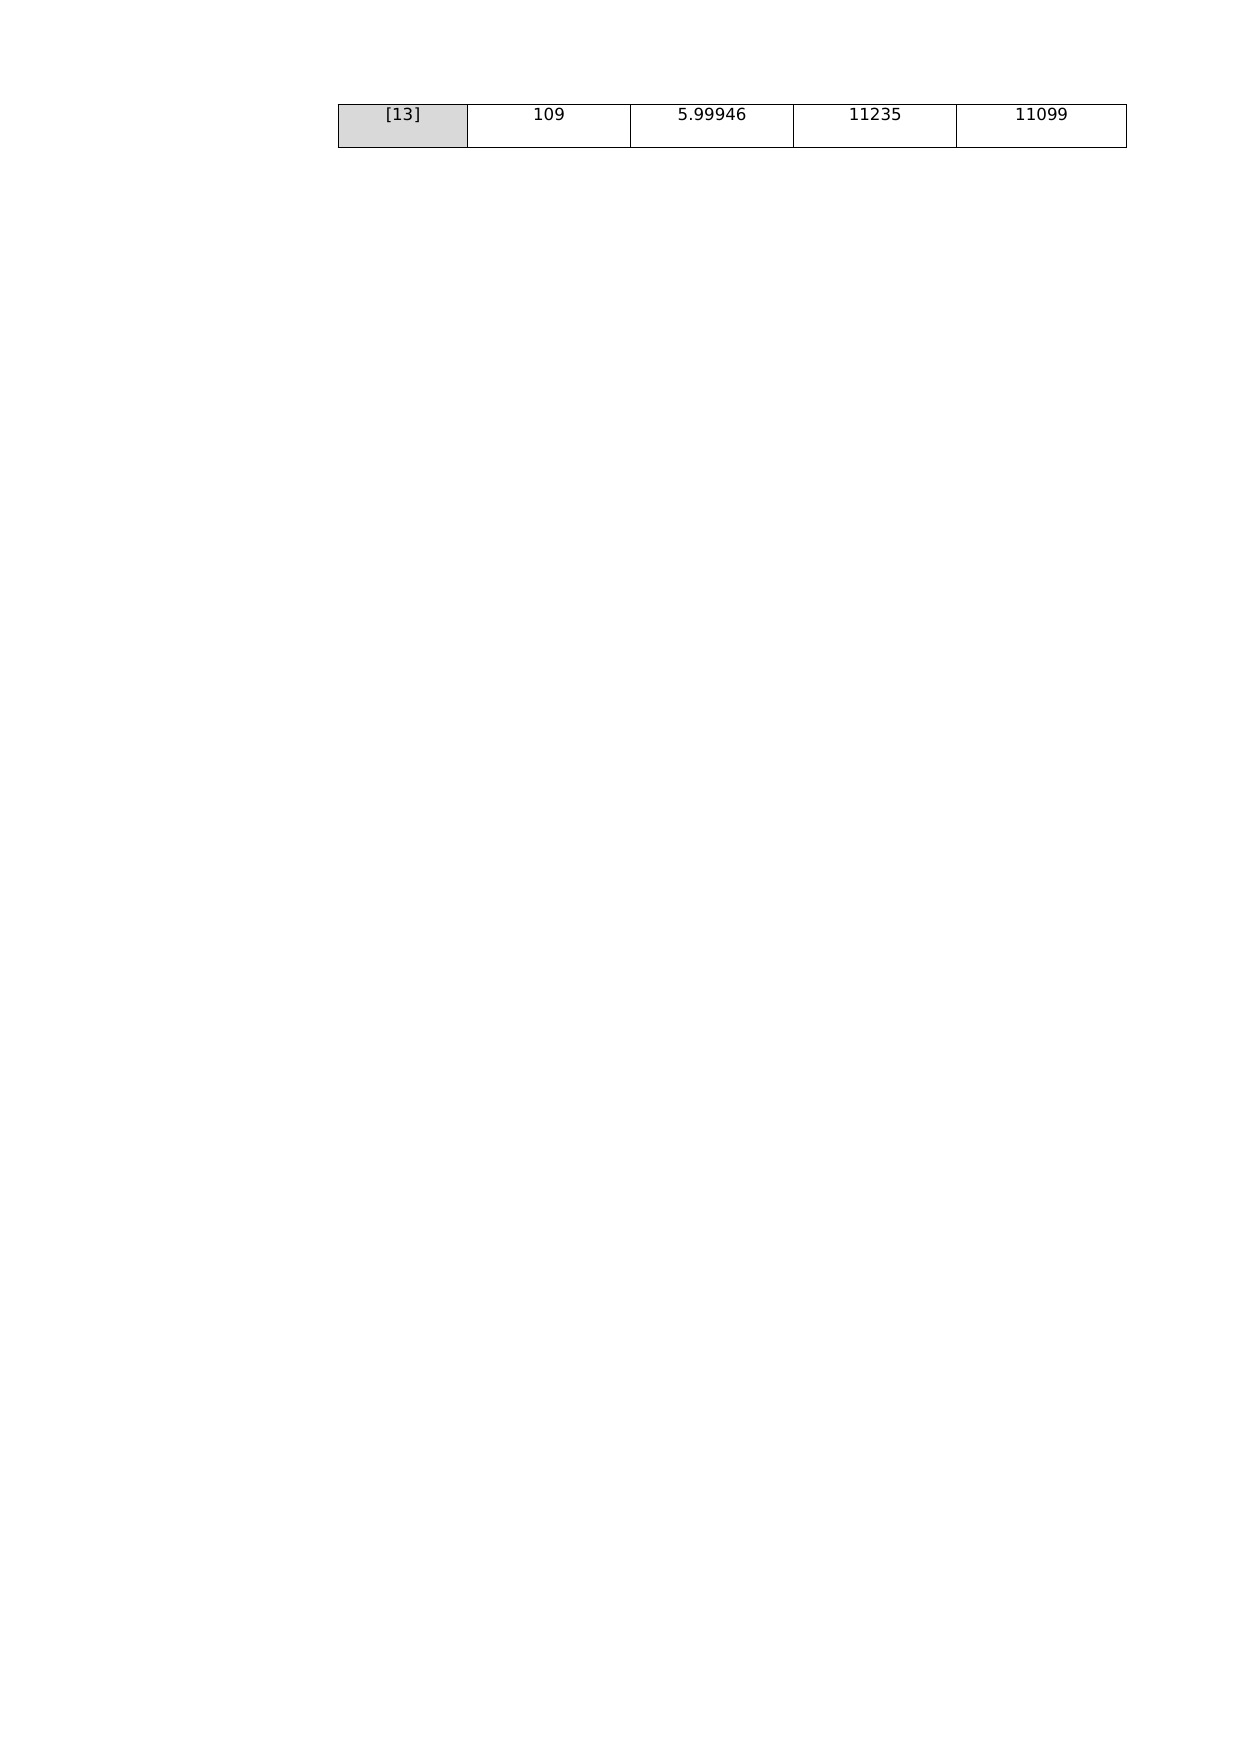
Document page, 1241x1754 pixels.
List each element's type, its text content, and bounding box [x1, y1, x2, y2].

table_cell 5.99946 [631, 105, 793, 147]
table_cell 109 [468, 105, 630, 147]
table_cell [13] [339, 105, 467, 147]
table_cell 11235 [794, 105, 956, 147]
table_cell 11099 [957, 105, 1126, 147]
